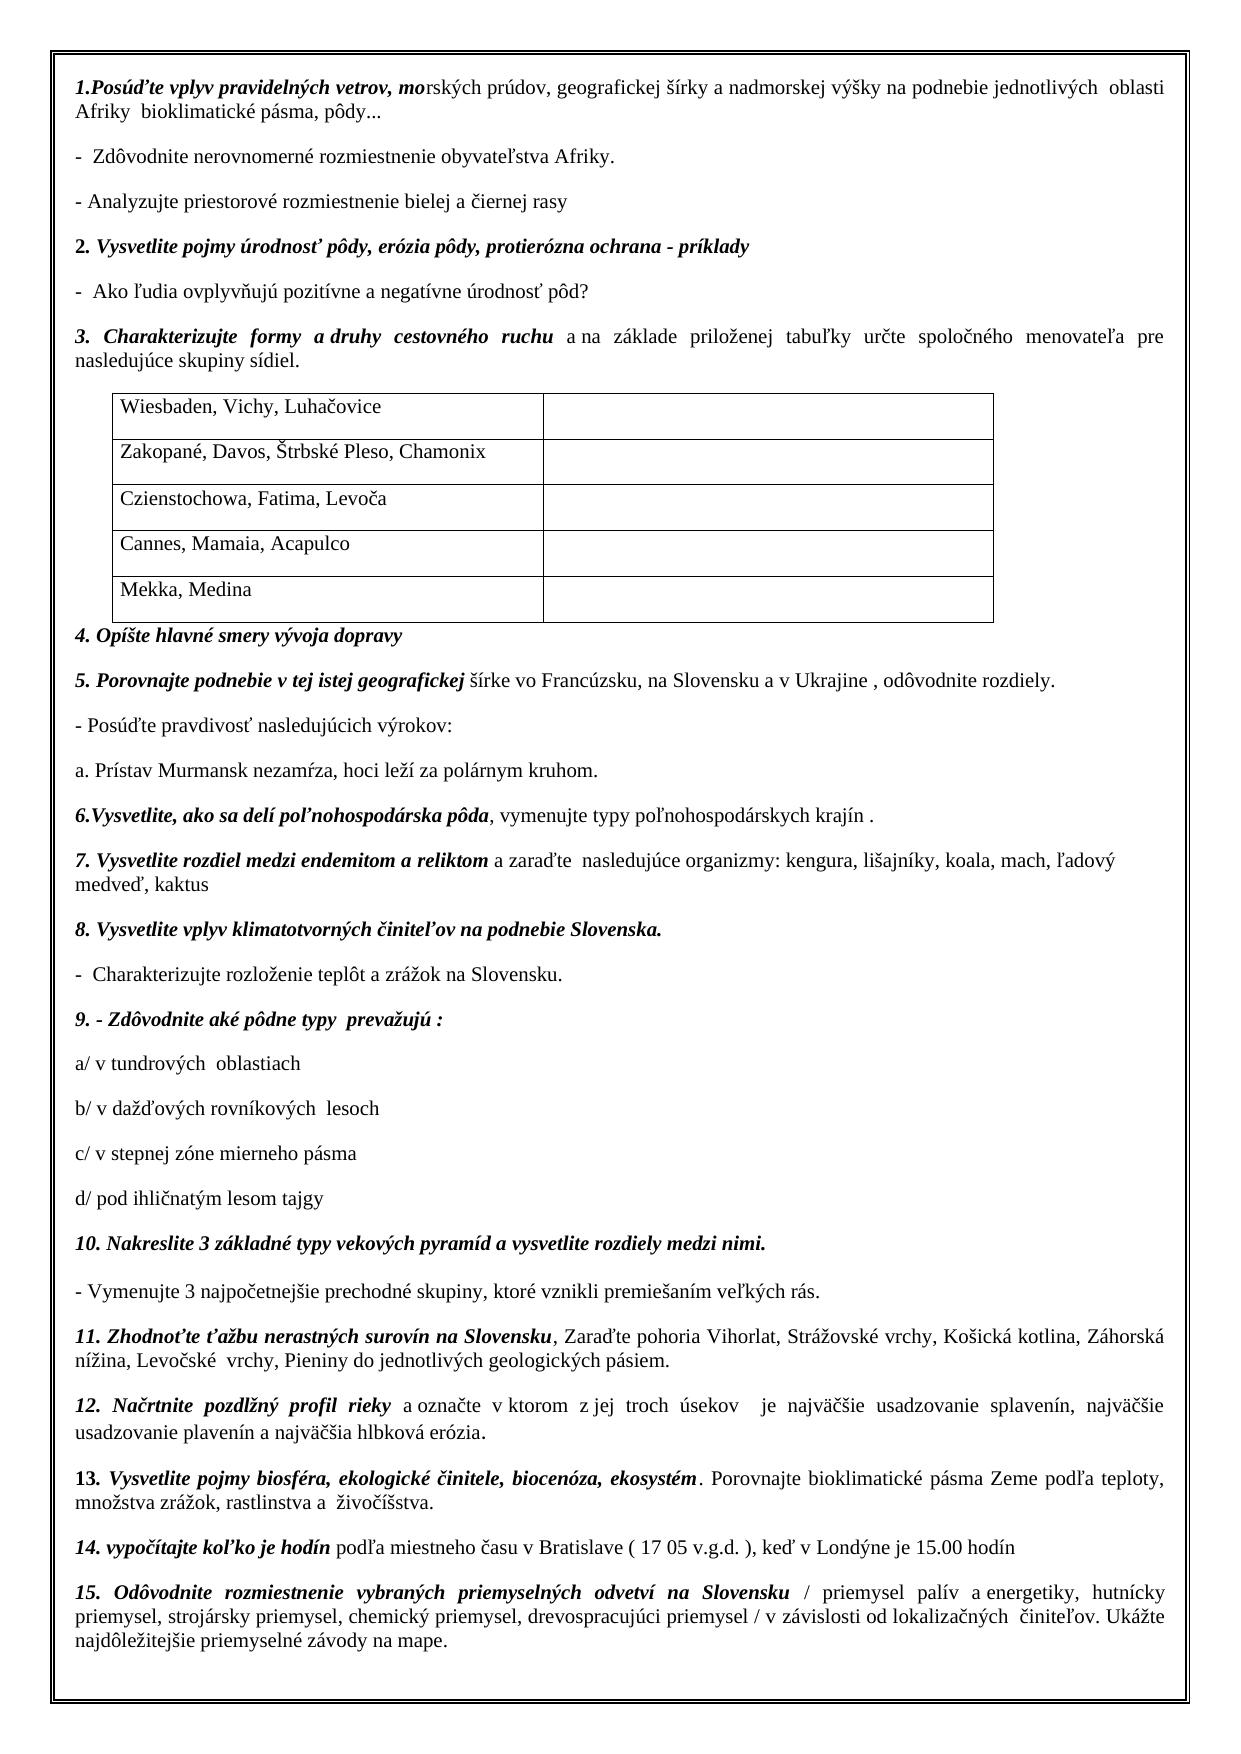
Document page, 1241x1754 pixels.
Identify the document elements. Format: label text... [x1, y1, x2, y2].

text 9. - Zdôvodnite aké pôdne typy prevažujú : [75, 1006, 1165, 1031]
table_cell Zakopané, Davos, Štrbské Pleso, Chamonix [113, 440, 543, 484]
text 14. vypočítajte koľko je hodín podľa miestneho času v Bratislave ( 17 05 v.g.d. ), keď v Londýne je 15.00 hodín [75, 1535, 1165, 1559]
text a/ v tundrových oblastiach [75, 1051, 1165, 1075]
table_cell [544, 485, 993, 530]
text b/ v dažďových rovníkových lesoch [75, 1096, 1165, 1120]
text 4. Opíšte hlavné smery vývoja dopravy [75, 623, 1165, 647]
table_cell [544, 531, 993, 576]
text c/ v stepnej zóne mierneho pásma [75, 1141, 1165, 1165]
text d/ pod ihličnatým lesom tajgy [75, 1186, 1165, 1210]
table_cell Mekka, Medina [113, 577, 543, 622]
text - Analyzujte priestorové rozmiestnenie bielej a čiernej rasy [75, 189, 1165, 213]
text 3. Charakterizujte formy a druhy cestovného ruchu a na základe priloženej tabuľky určte spoločného menovateľa pre nasledujúce skupiny sídiel. [75, 323, 1165, 372]
text a. Prístav Murmansk nezamŕza, hoci leží za polárnym kruhom. [75, 758, 1165, 782]
text - Charakterizujte rozloženie teplôt a zrážok na Slovensku. [75, 962, 1165, 986]
text 1.Posúďte vplyv pravidelných vetrov, morských prúdov, geografickej šírky a nadmorskej výšky na podnebie jednotlivých oblasti Afriky bioklimatické pásma, pôdy... [75, 75, 1165, 123]
text - Vymenujte 3 najpočetnejšie prechodné skupiny, ktoré vznikli premiešaním veľkých rás. [75, 1279, 1165, 1303]
text 2. Vysvetlite pojmy úrodnosť pôdy, erózia pôdy, protierózna ochrana - príklady [75, 234, 1165, 258]
table_cell [544, 577, 993, 622]
text - Zdôvodnite nerovnomerné rozmiestnenie obyvateľstva Afriky. [75, 144, 1165, 168]
text - Ako ľudia ovplyvňujú pozitívne a negatívne úrodnosť pôd? [75, 279, 1165, 303]
text 10. Nakreslite 3 základné typy vekových pyramíd a vysvetlite rozdiely medzi nimi. [75, 1231, 1165, 1255]
table_cell Czienstochowa, Fatima, Levoča [113, 485, 543, 530]
table_header [544, 394, 993, 438]
text 11. Zhodnoťte ťažbu nerastných surovín na Slovensku, Zaraďte pohoria Vihorlat, Strážovské vrchy, Košická kotlina, Záhorská nížina, Levočské vrchy, Pieniny do jednotlivých geologických pásiem. [75, 1324, 1165, 1372]
text 12. Načrtnite pozdlžný profil rieky a označte v ktorom z jej troch úsekov je najväčšie usadzovanie splavenín, najväčšie usadzovanie plavenín a najväčšia hlbková erózia. [75, 1393, 1165, 1445]
text 6.Vysvetlite, ako sa delí poľnohospodárska pôda, vymenujte typy poľnohospodárskych krajín . [75, 803, 1165, 827]
text - Posúďte pravdivosť nasledujúcich výrokov: [75, 713, 1165, 737]
text 8. Vysvetlite vplyv klimatotvorných činiteľov na podnebie Slovenska. [75, 917, 1165, 941]
text 15. Odôvodnite rozmiestnenie vybraných priemyselných odvetví na Slovensku / priemysel palív a energetiky, hutnícky priemysel, strojársky priemysel, chemický priemysel, drevospracujúci priemysel / v závislosti od lokalizačných činiteľov. Ukážte najdôležitejšie priemyselné závody na mape. [75, 1580, 1165, 1652]
table_header Wiesbaden, Vichy, Luhačovice [113, 394, 543, 438]
table_cell Cannes, Mamaia, Acapulco [113, 531, 543, 576]
table_cell [544, 440, 993, 484]
text 13. Vysvetlite pojmy biosféra, ekologické činitele, biocenóza, ekosystém. Porovnajte bioklimatické pásma Zeme podľa teploty, množstva zrážok, rastlinstva a živočíšstva. [75, 1466, 1165, 1514]
text 5. Porovnajte podnebie v tej istej geografickej šírke vo Francúzsku, na Slovensku a v Ukrajine , odôvodnite rozdiely. [75, 668, 1165, 692]
text 7. Vysvetlite rozdiel medzi endemitom a reliktom a zaraďte nasledujúce organizmy: kengura, lišajníky, koala, mach, ľadový medveď, kaktus [75, 848, 1165, 896]
